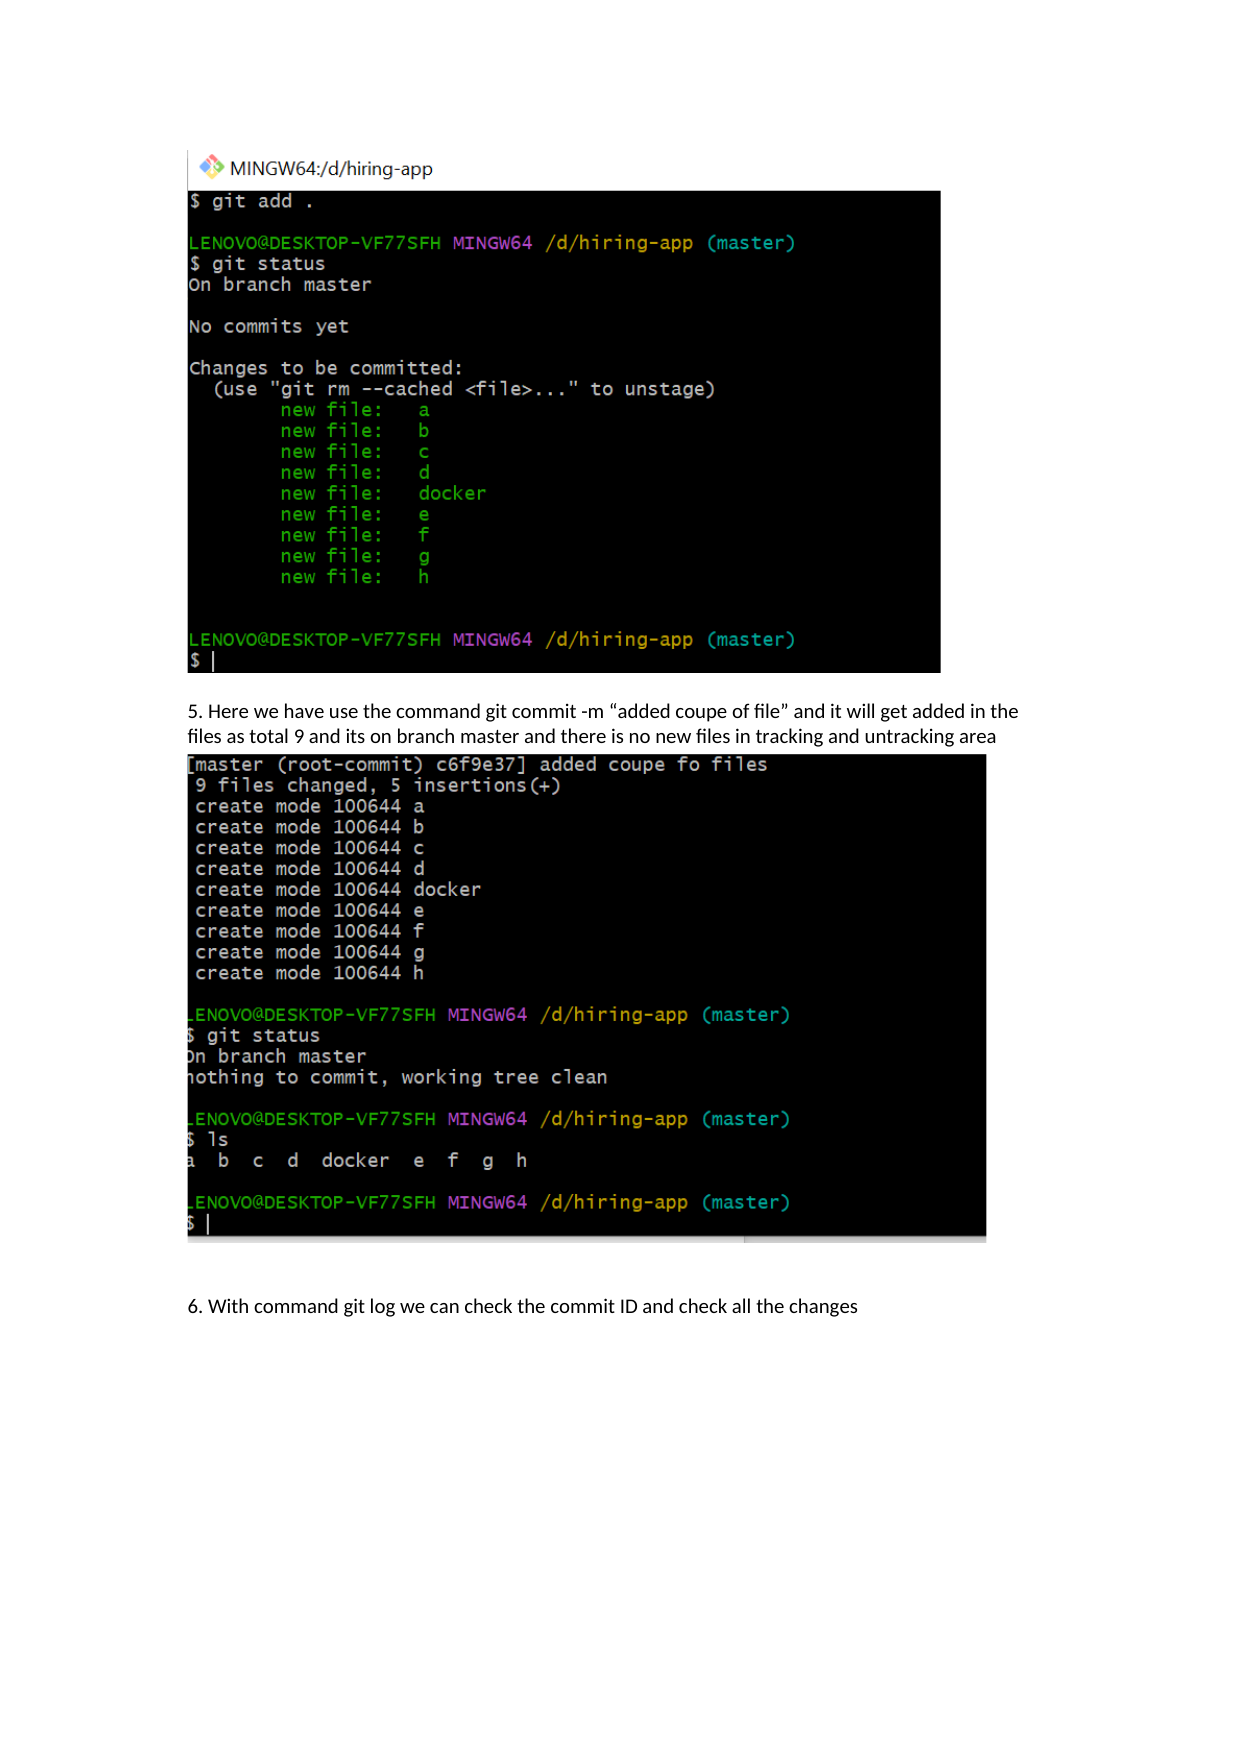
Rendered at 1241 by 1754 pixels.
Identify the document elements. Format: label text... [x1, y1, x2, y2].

picture [187, 150, 941, 673]
picture [187, 749, 987, 1243]
text 6. With command git log we can check the commit ID and check all the changes [187, 1294, 1053, 1319]
text 5. Here we have use the command git commit -m “added coupe of file” and it will get added in the files as total 9 and its on branch master and there is no new files in tracking and untracking area [187, 698, 1053, 749]
